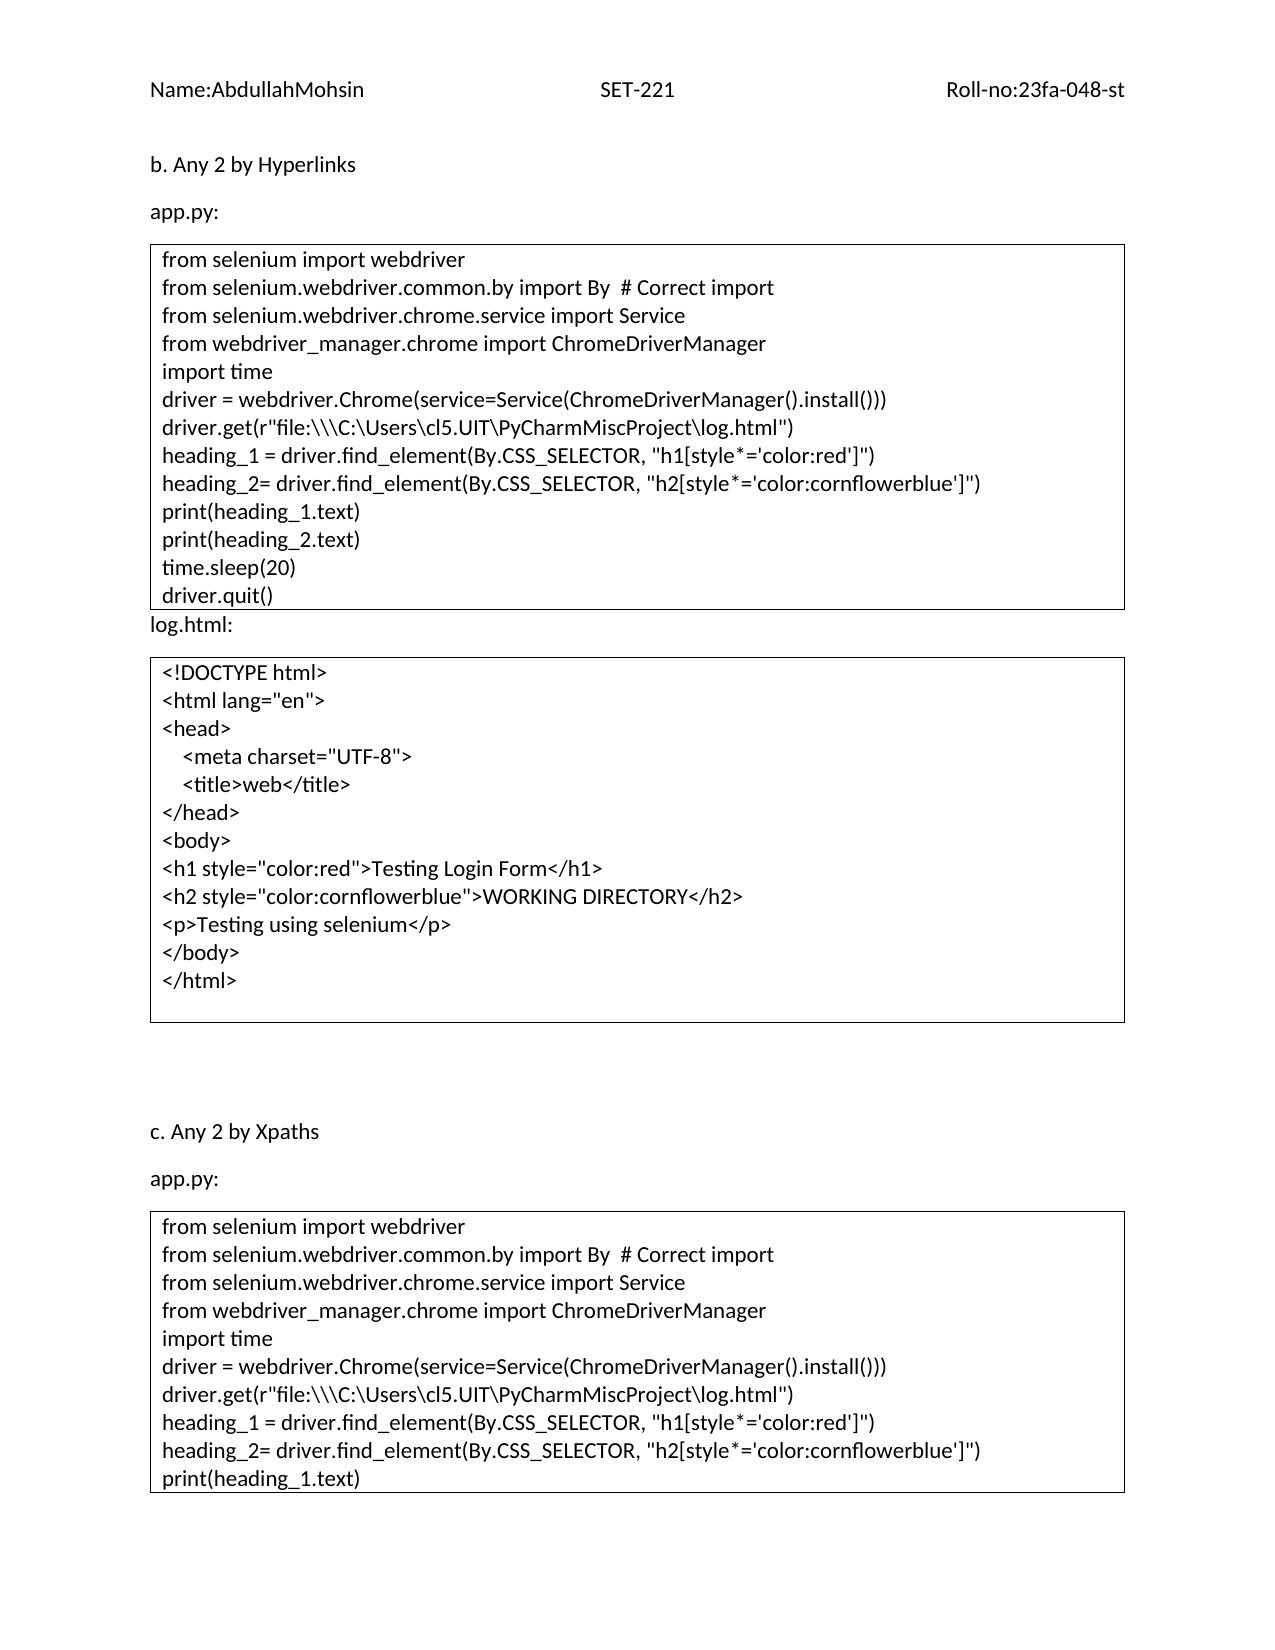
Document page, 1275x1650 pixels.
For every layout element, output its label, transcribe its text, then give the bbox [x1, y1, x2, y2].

text c. Any 2 by Xpaths [150, 1117, 1125, 1145]
table_header <!DOCTYPE html> <html lang="en"> <head> <meta charset="UTF-8"> <title>web</title> </head> <body> <h1 style="color:red">Testing Login Form</h1> <h2 style="color:cornflowerblue">WORKING DIRECTORY</h2> <p>Testing using selenium</p> </body> </html> [151, 658, 1124, 1022]
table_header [151, 1212, 1124, 1492]
text b. Any 2 by Hyperlinks [150, 150, 1125, 178]
text log.html: [150, 610, 1125, 638]
text app.py: [150, 1164, 1125, 1192]
text app.py: [150, 197, 1125, 225]
